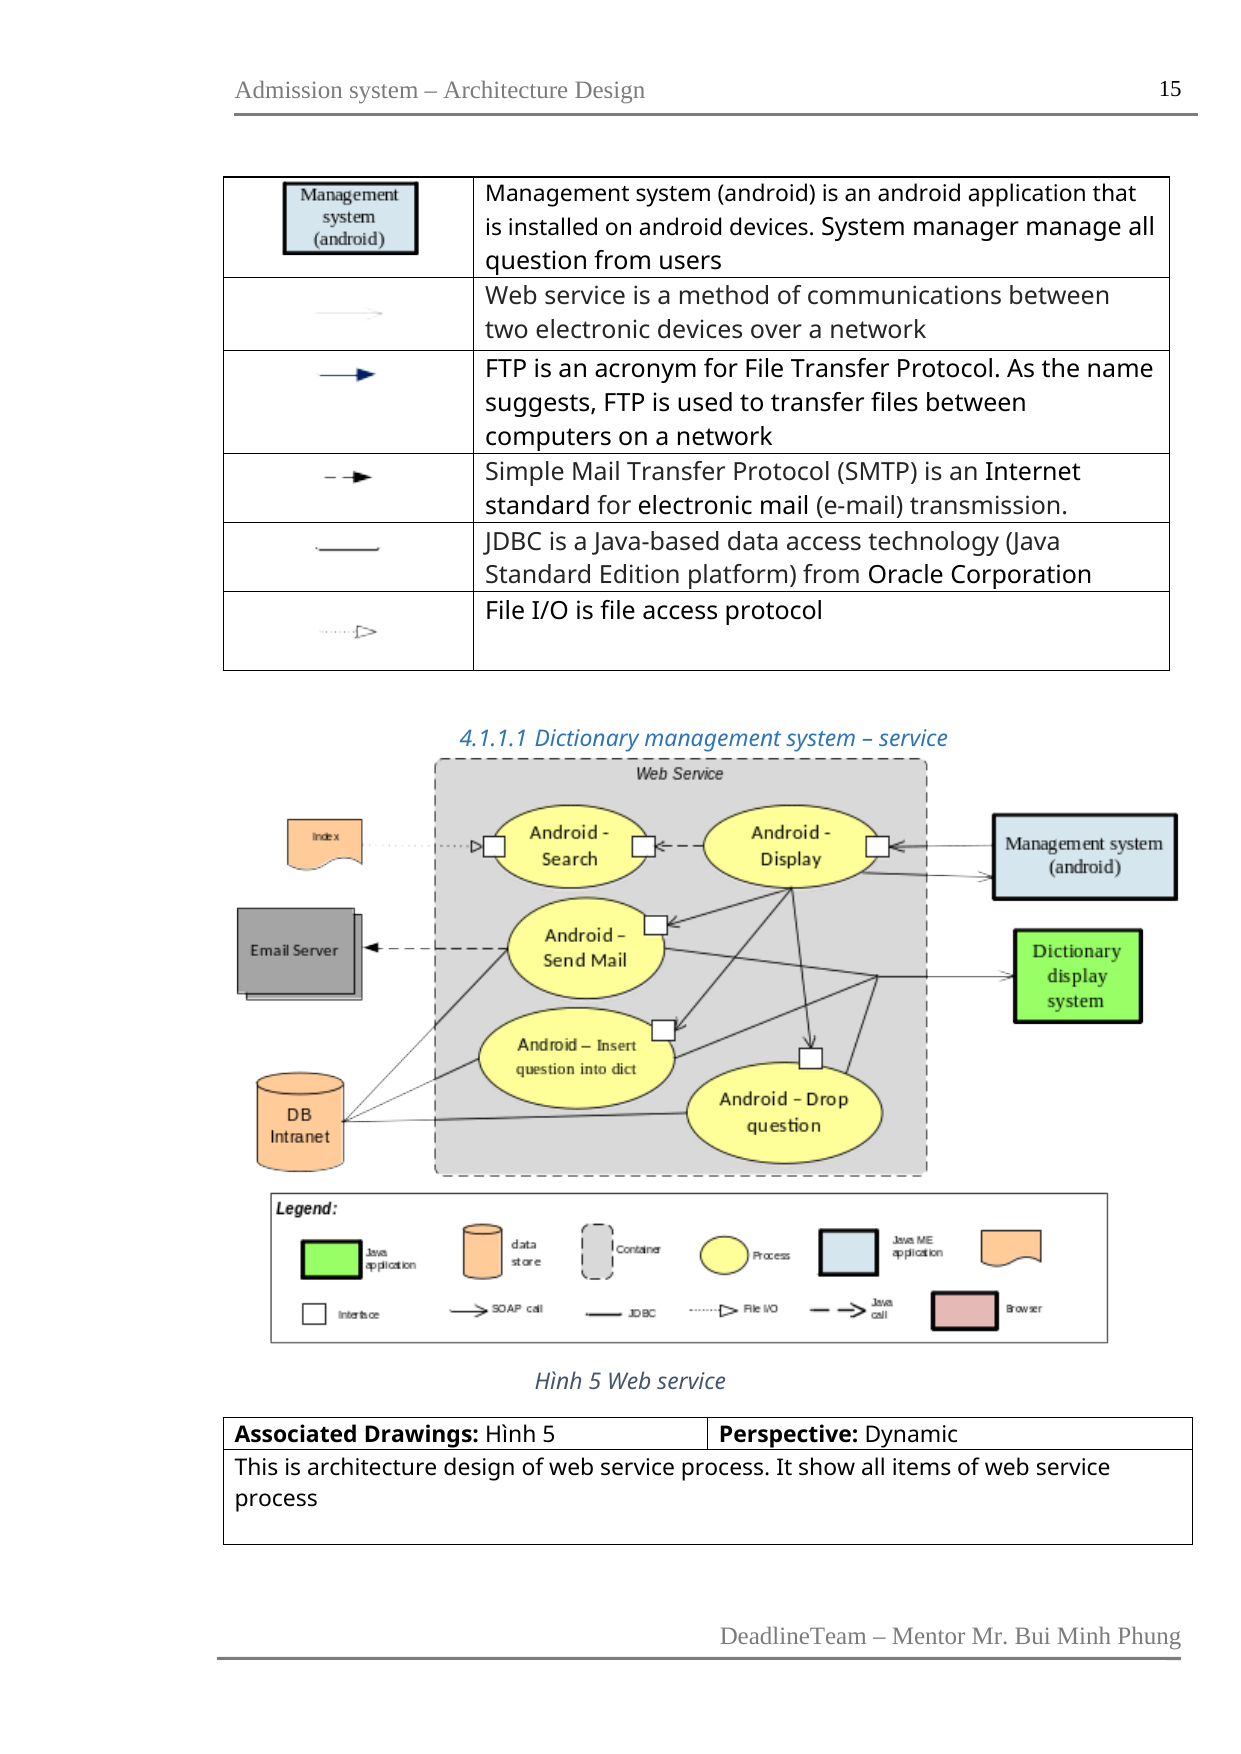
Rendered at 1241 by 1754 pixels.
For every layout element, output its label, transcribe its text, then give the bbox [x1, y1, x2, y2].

text Hình 5 Web service [459, 1365, 1181, 1396]
table_cell Management system (android) is an android application that is installed on android devices. System manager manage all question from users [474, 178, 1169, 277]
table_cell [224, 178, 473, 277]
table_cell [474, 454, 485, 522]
table_cell Simple Mail Transfer Protocol (SMTP) is an Internet standard for electronic mail (e-mail) transmission. [1068, 454, 1169, 522]
table_cell [224, 454, 473, 522]
table_header Perspective: Dynamic [708, 1418, 1192, 1449]
table_header Associated Drawings: Hình 5 [224, 1418, 707, 1449]
table_cell [224, 351, 473, 453]
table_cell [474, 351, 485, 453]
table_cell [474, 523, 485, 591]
table_cell This is architecture design of web service process. It show all items of web service process [224, 1450, 1192, 1544]
table_cell [224, 278, 473, 350]
table_cell Web service is a method of communications between two electronic devices over a network [474, 278, 1169, 350]
table_cell [224, 523, 473, 591]
table_cell File I/O is file access protocol [474, 592, 1169, 670]
table_cell FTP is an acronym for File Transfer Protocol. As the name suggests, FTP is used to transfer files between computers on a network [773, 351, 1169, 453]
table_cell [224, 592, 473, 670]
subtitle Dictionary management system – service [459, 722, 1181, 753]
table_cell JDBC is a Java-based data access technology (Java Standard Edition platform) from Oracle Corporation [1061, 523, 1169, 591]
